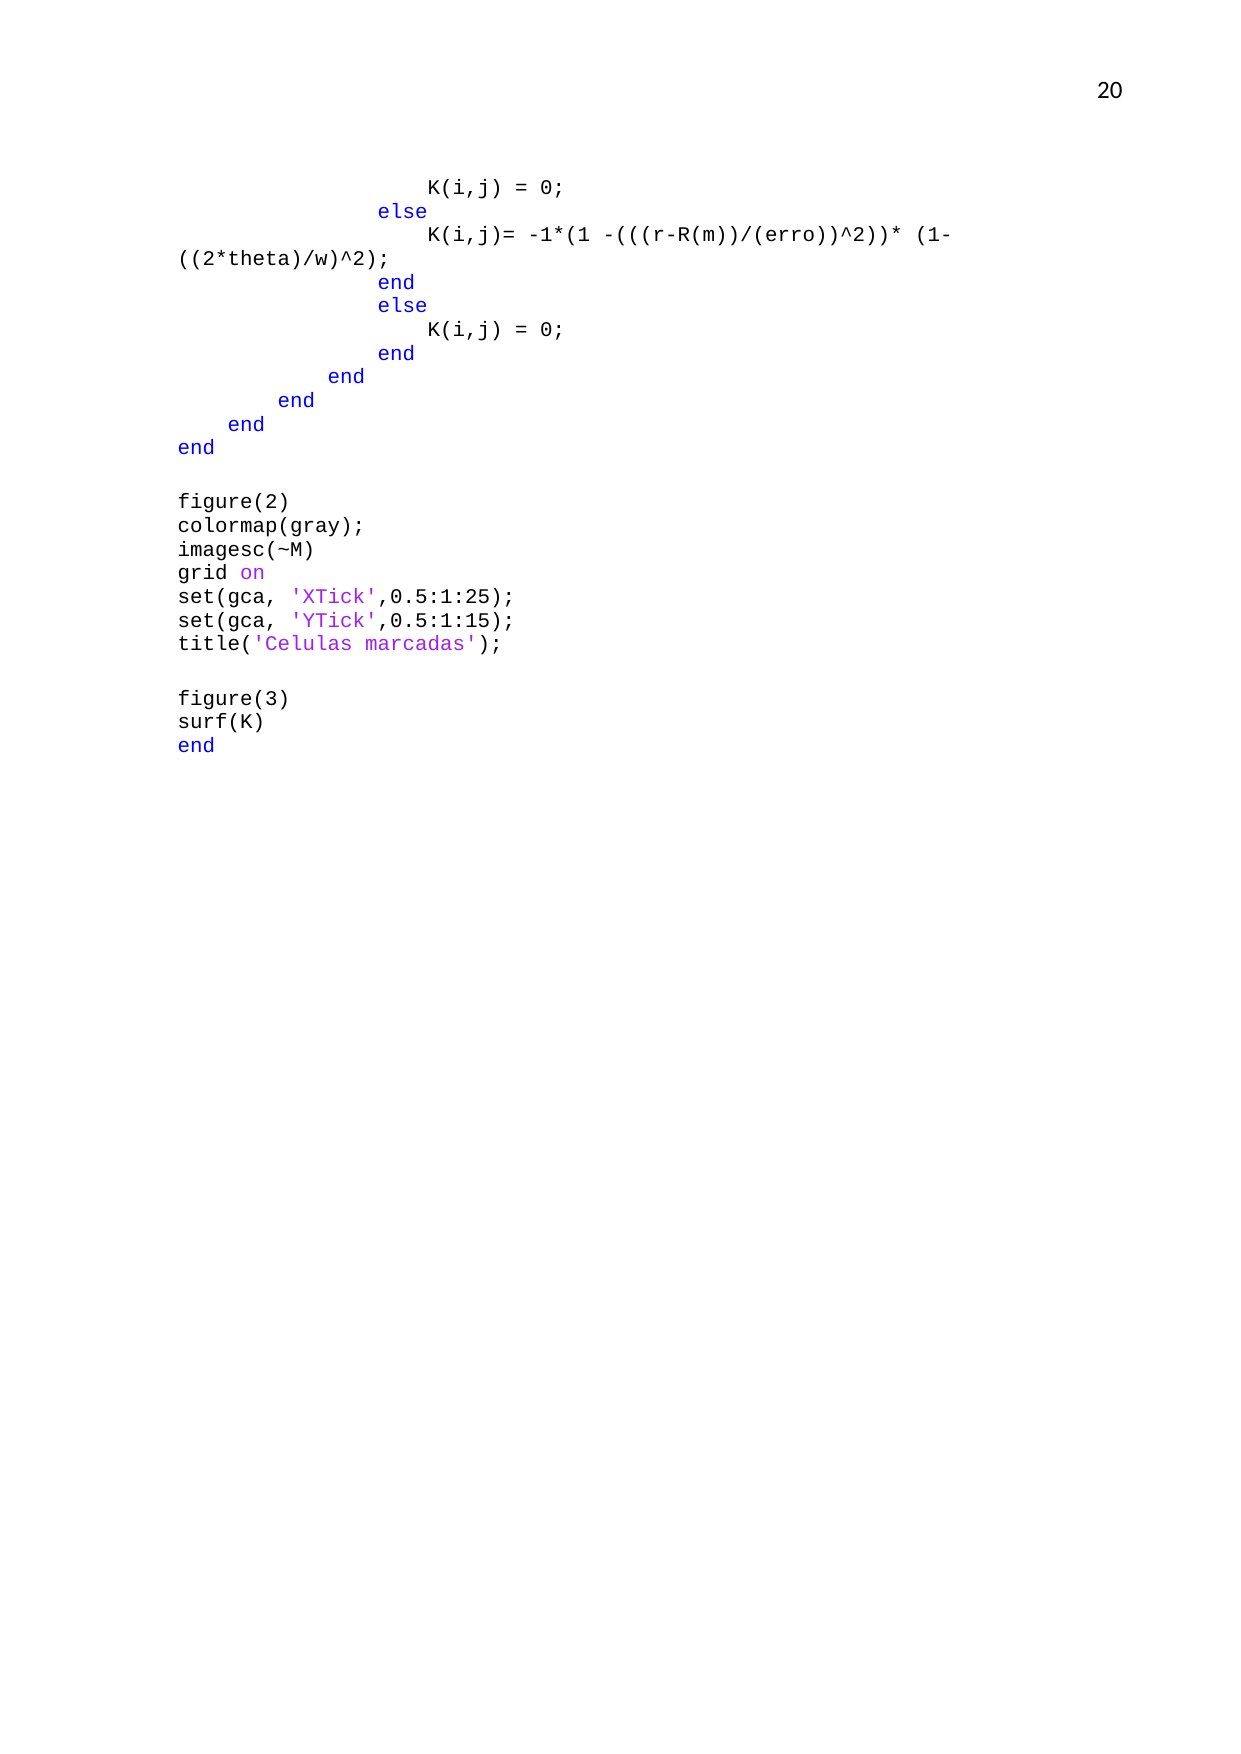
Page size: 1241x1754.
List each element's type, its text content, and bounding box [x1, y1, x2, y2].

text set(gca, 'XTick',0.5:1:25); [177, 586, 1122, 610]
text else [177, 295, 1122, 319]
text colormap(gray); [177, 515, 1122, 539]
text figure(2) [177, 491, 1122, 515]
text figure(3) [177, 687, 1122, 711]
text K(i,j) = 0; [177, 177, 1122, 201]
text K(i,j) = 0; [177, 319, 1122, 343]
text else [177, 201, 1122, 224]
text grid on [177, 562, 1122, 586]
text end [177, 390, 1122, 414]
text imagesc(~M) [177, 539, 1122, 562]
text end [177, 437, 1122, 461]
text end [177, 272, 1122, 295]
text end [177, 414, 1122, 437]
text title('Celulas marcadas'); [177, 633, 1122, 657]
text end [177, 366, 1122, 390]
text set(gca, 'YTick',0.5:1:15); [177, 610, 1122, 633]
text surf(K) [177, 711, 1122, 735]
text K(i,j)= -1*(1 -(((r-R(m))/(erro))^2))* (1- ((2*theta)/w)^2); [177, 224, 1122, 272]
text end [177, 343, 1122, 366]
text end [177, 735, 1122, 758]
